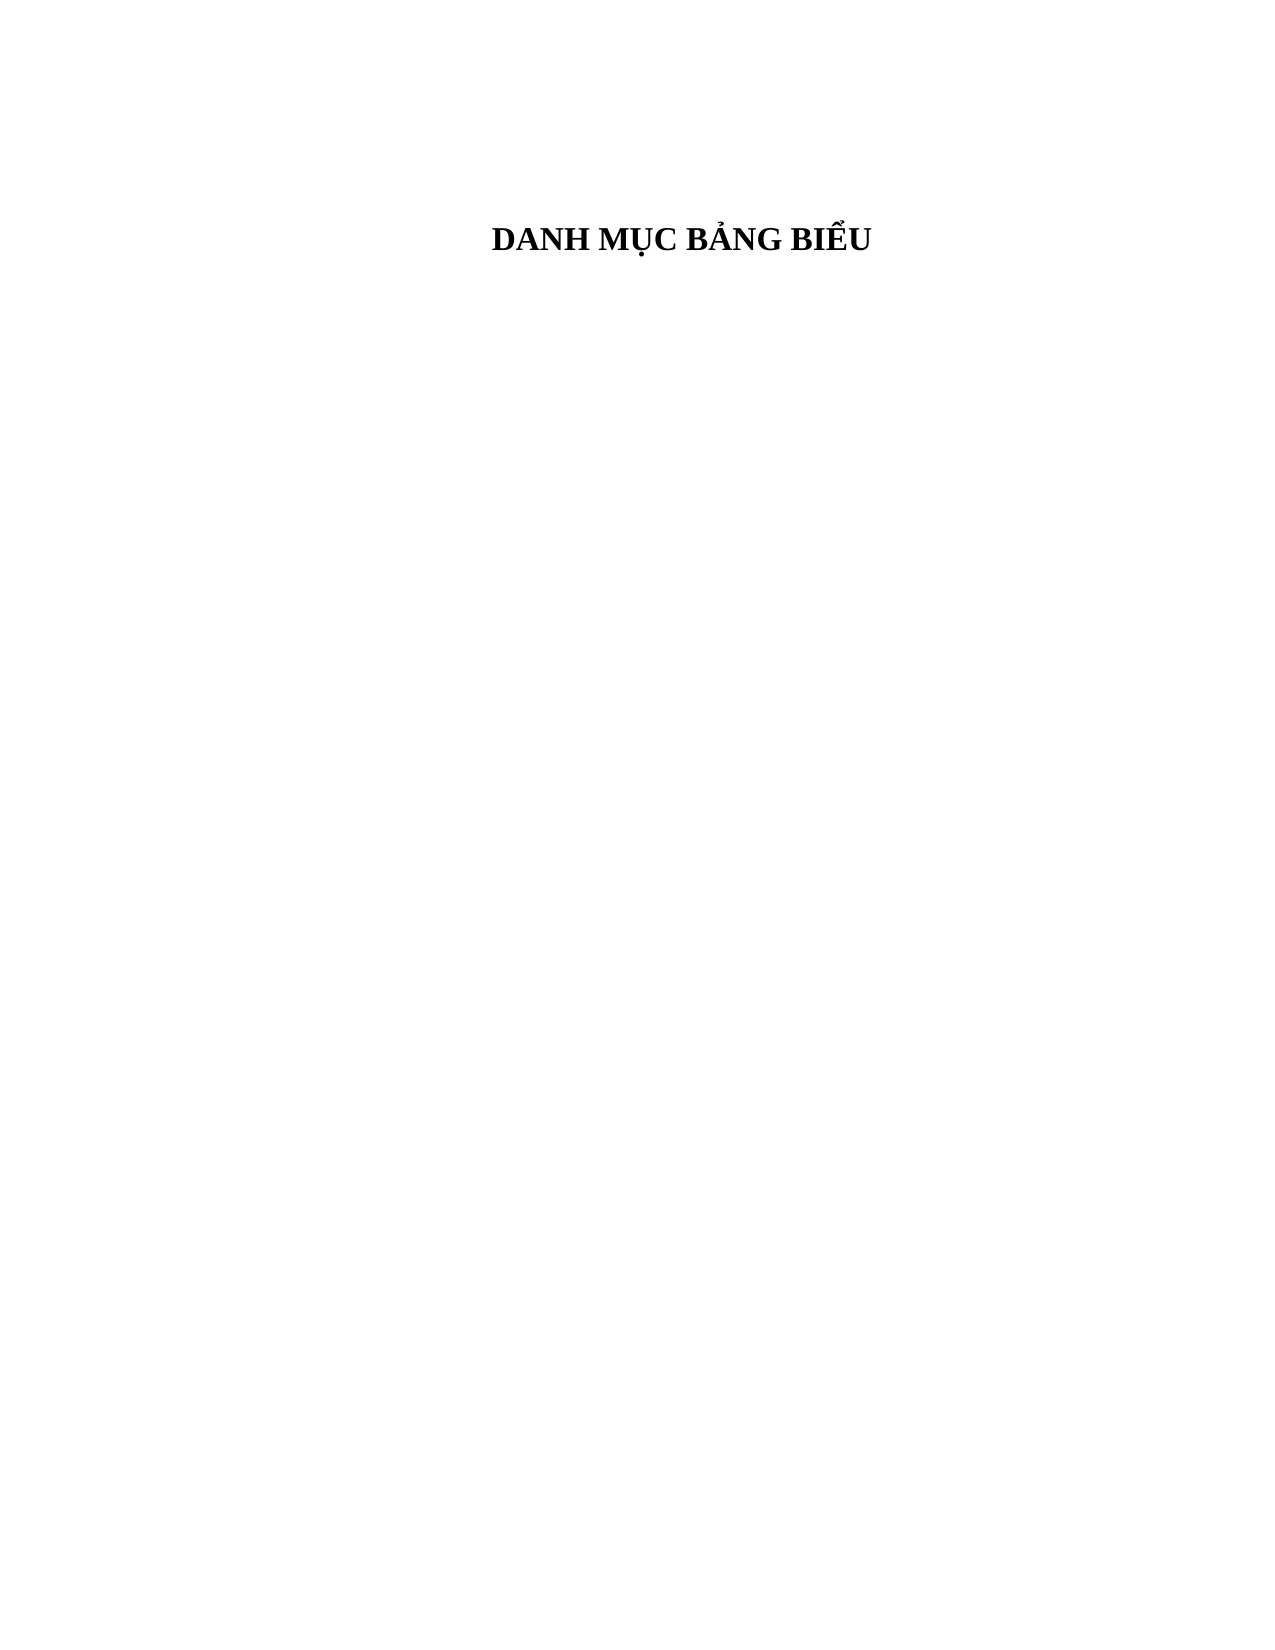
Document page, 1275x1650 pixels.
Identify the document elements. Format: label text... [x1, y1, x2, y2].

subtitle DANH MỤC BẢNG BIỂU [207, 219, 1157, 258]
